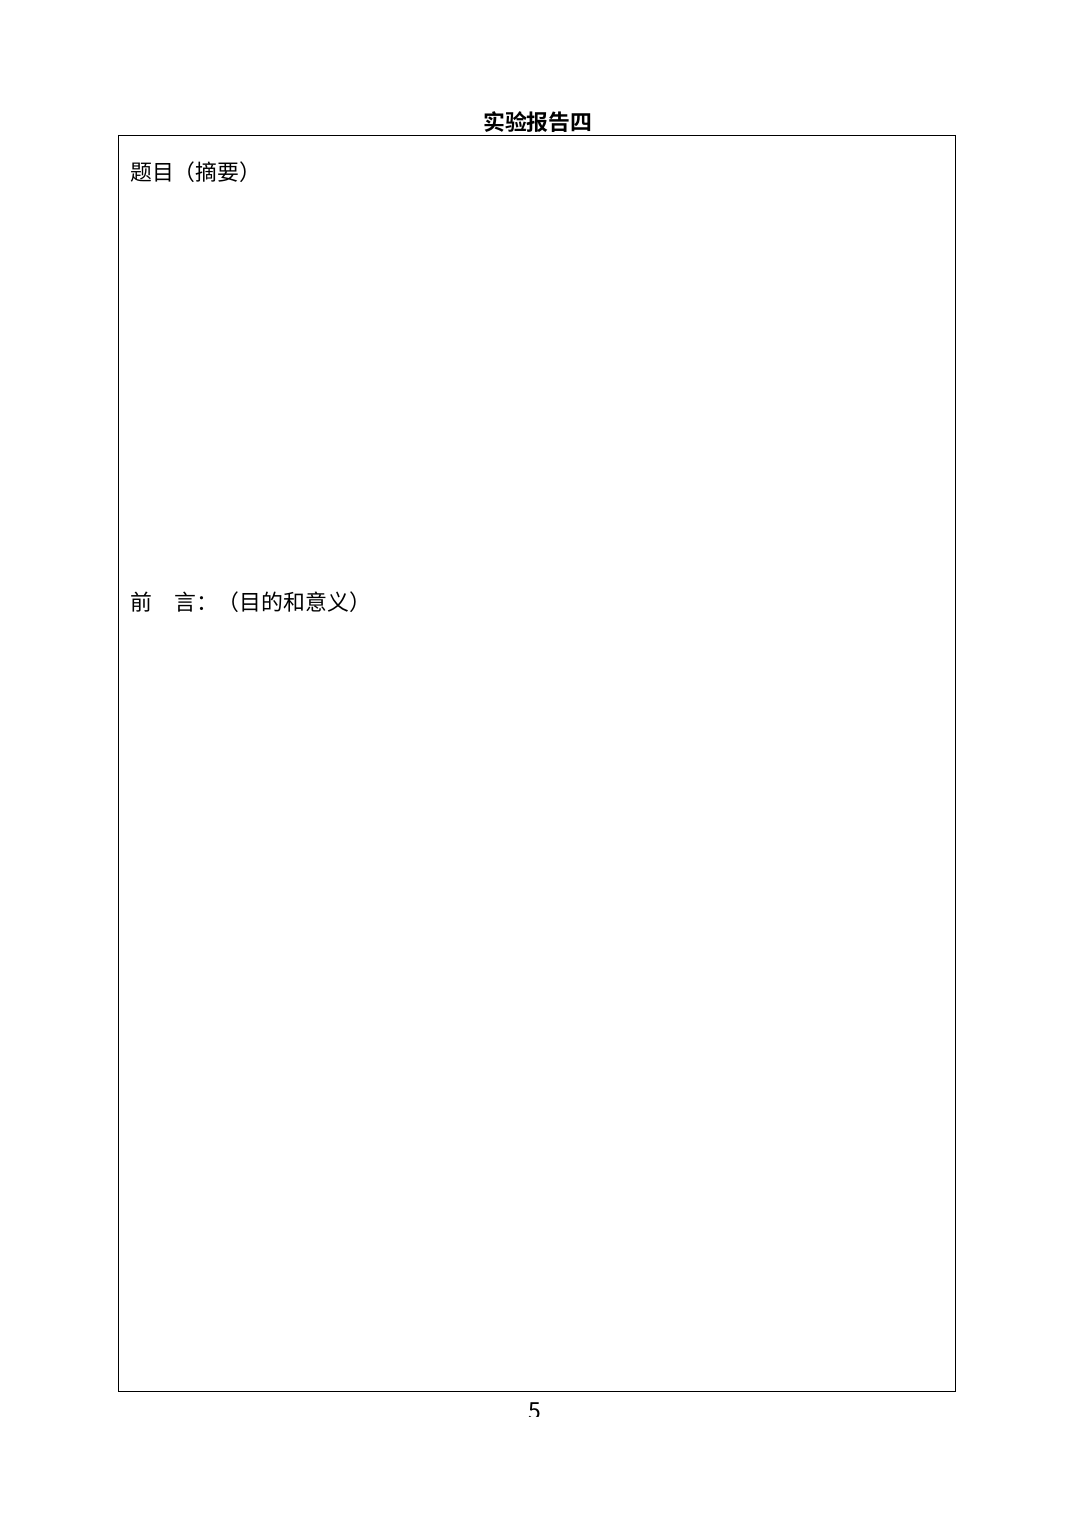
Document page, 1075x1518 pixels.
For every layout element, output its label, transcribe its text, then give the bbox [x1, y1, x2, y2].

text 题目（摘要） [130, 154, 968, 186]
text 前 言：（目的和意义） [130, 585, 968, 617]
subtitle 实验报告四 [119, 105, 956, 137]
